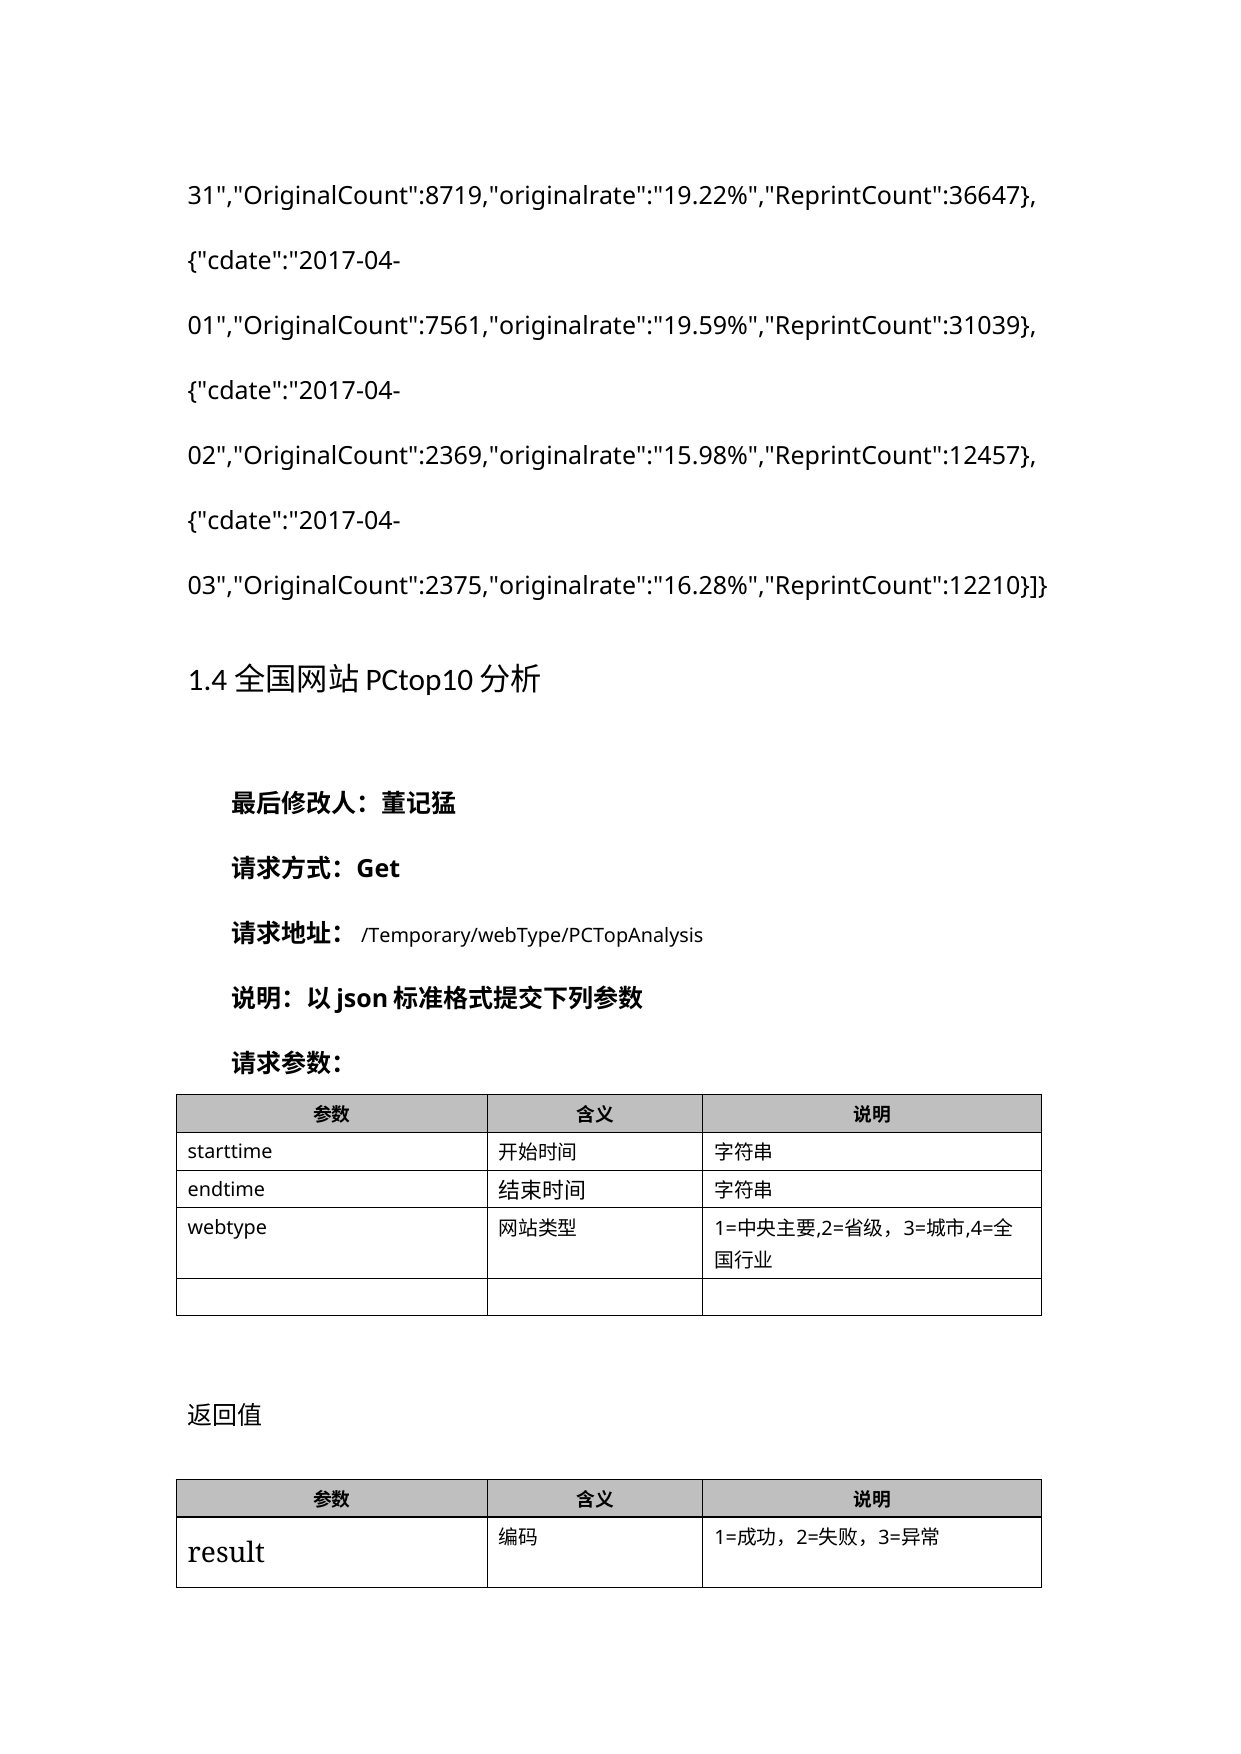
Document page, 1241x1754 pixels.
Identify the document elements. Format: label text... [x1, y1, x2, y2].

table_header 说明 [703, 1095, 1041, 1132]
subtitle 1.4 全国网站PCtop10分析 [187, 644, 1053, 709]
table_cell [177, 1279, 487, 1315]
table_cell 开始时间 [488, 1133, 702, 1169]
table_header 参数 [177, 1480, 487, 1516]
text 请求地址： /Temporary/webType/PCTopAnalysis [231, 899, 1053, 964]
table_header 含义 [488, 1480, 702, 1516]
table_cell [703, 1279, 1041, 1315]
table_cell endtime [177, 1171, 487, 1207]
table_cell 1=成功，2=失败，3=异常 [703, 1518, 1041, 1587]
table_cell starttime [177, 1133, 487, 1169]
table_header 参数 [177, 1095, 487, 1132]
table_header 说明 [703, 1480, 1041, 1516]
text 请求参数： [231, 1029, 1053, 1094]
table_cell 1=中央主要,2=省级，3=城市,4=全国行业 [703, 1208, 1041, 1277]
table_cell 网站类型 [488, 1208, 702, 1277]
table_cell 编码 [488, 1518, 702, 1587]
table_header 含义 [488, 1095, 702, 1132]
table_cell [488, 1279, 702, 1315]
text 请求方式：Get [187, 834, 1053, 899]
text 最后修改人：董记猛 [187, 769, 1053, 834]
text 返回值 [187, 1381, 1053, 1446]
text 说明：以json标准格式提交下列参数 [231, 964, 1053, 1029]
table_cell 字符串 [703, 1171, 1041, 1207]
table_cell 字符串 [703, 1133, 1041, 1169]
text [187, 162, 1053, 617]
table_cell 结束时间 [488, 1171, 702, 1207]
table_cell result [177, 1518, 487, 1587]
table_cell webtype [177, 1208, 487, 1277]
